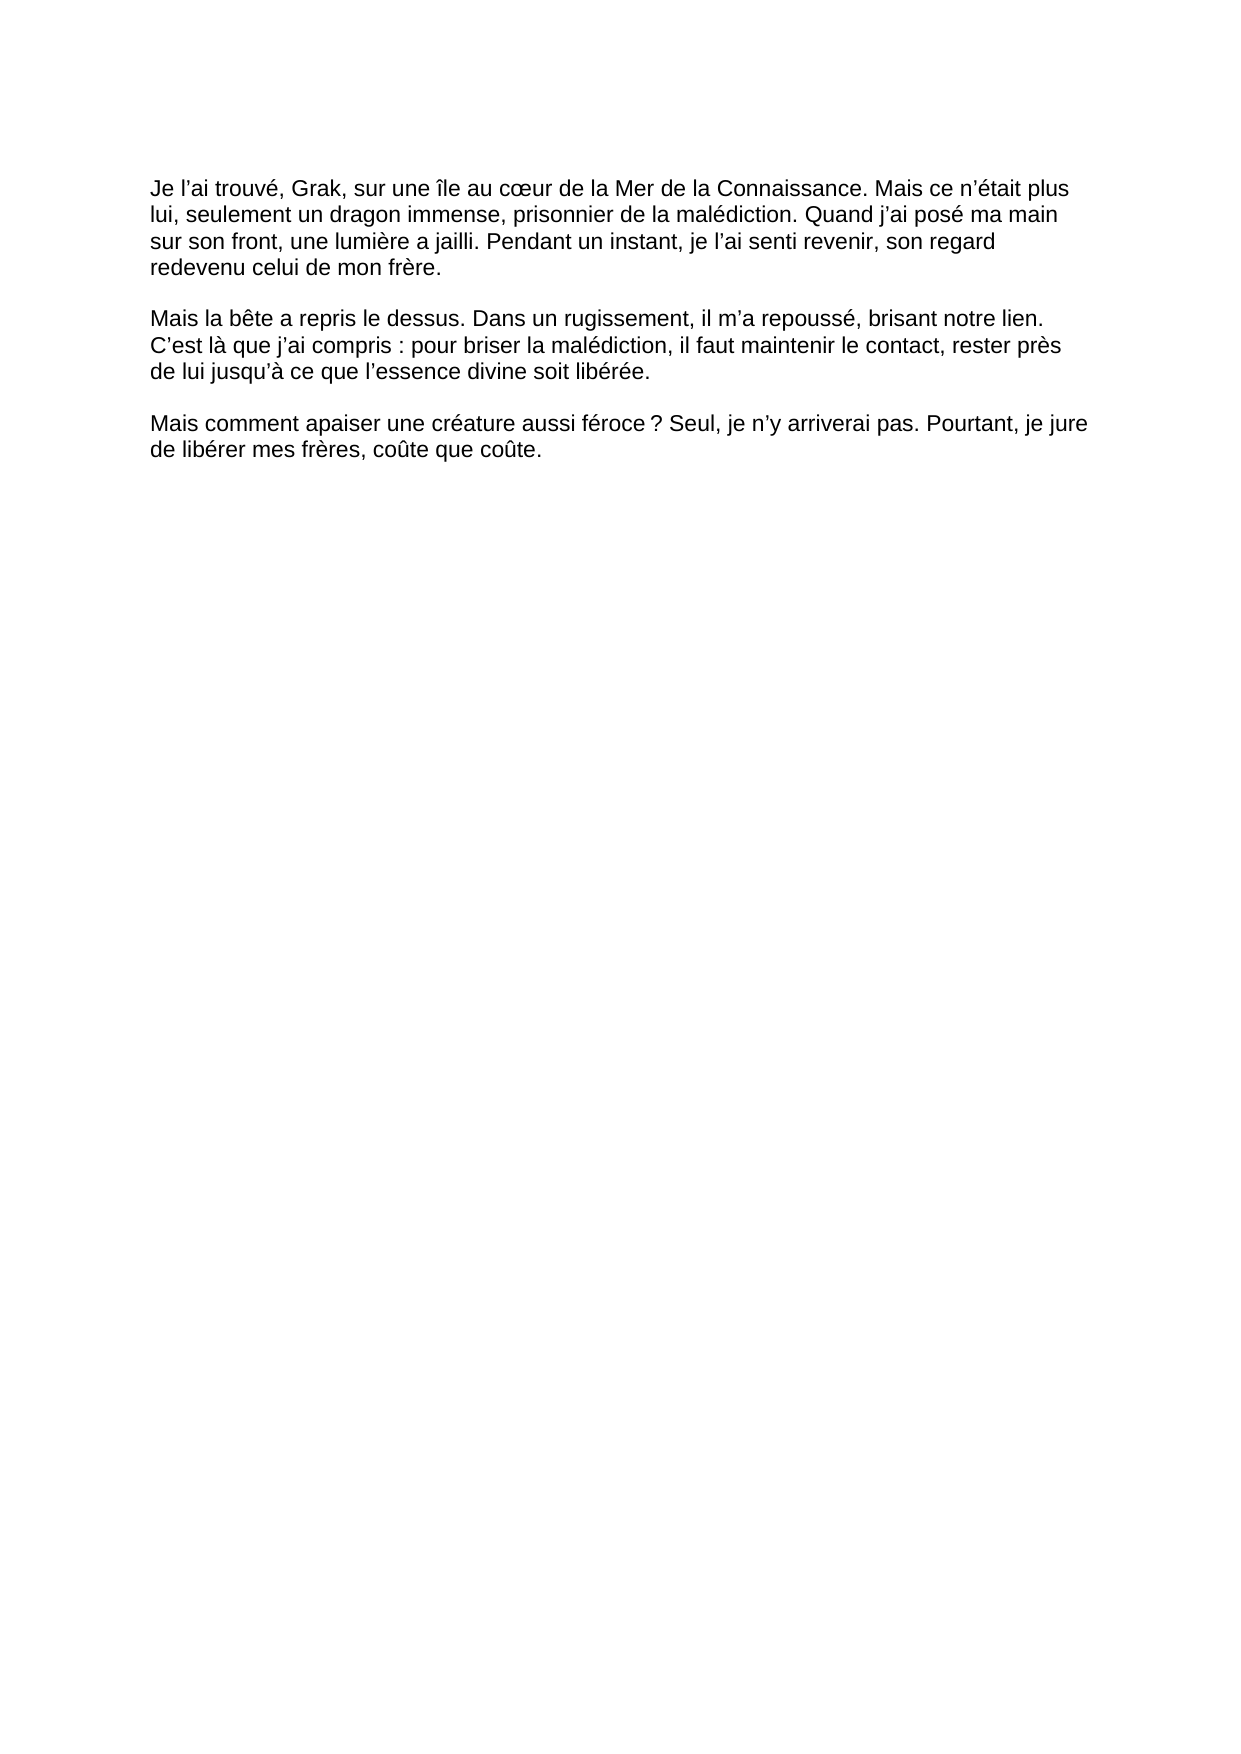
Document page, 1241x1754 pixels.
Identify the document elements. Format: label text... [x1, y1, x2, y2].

text Mais comment apaiser une créature aussi féroce ? Seul, je n’y arriverai pas. Pourtant, je jure de libérer mes frères, coûte que coûte. [150, 409, 1090, 462]
text Je l’ai trouvé, Grak, sur une île au cœur de la Mer de la Connaissance. Mais ce n’était plus lui, seulement un dragon immense, prisonnier de la malédiction. Quand j’ai posé ma main sur son front, une lumière a jailli. Pendant un instant, je l’ai senti revenir, son regard redevenu celui de mon frère. [150, 175, 1090, 280]
text Mais la bête a repris le dessus. Dans un rugissement, il m’a repoussé, brisant notre lien. C’est là que j’ai compris : pour briser la malédiction, il faut maintenir le contact, rester près de lui jusqu’à ce que l’essence divine soit libérée. [150, 305, 1090, 384]
